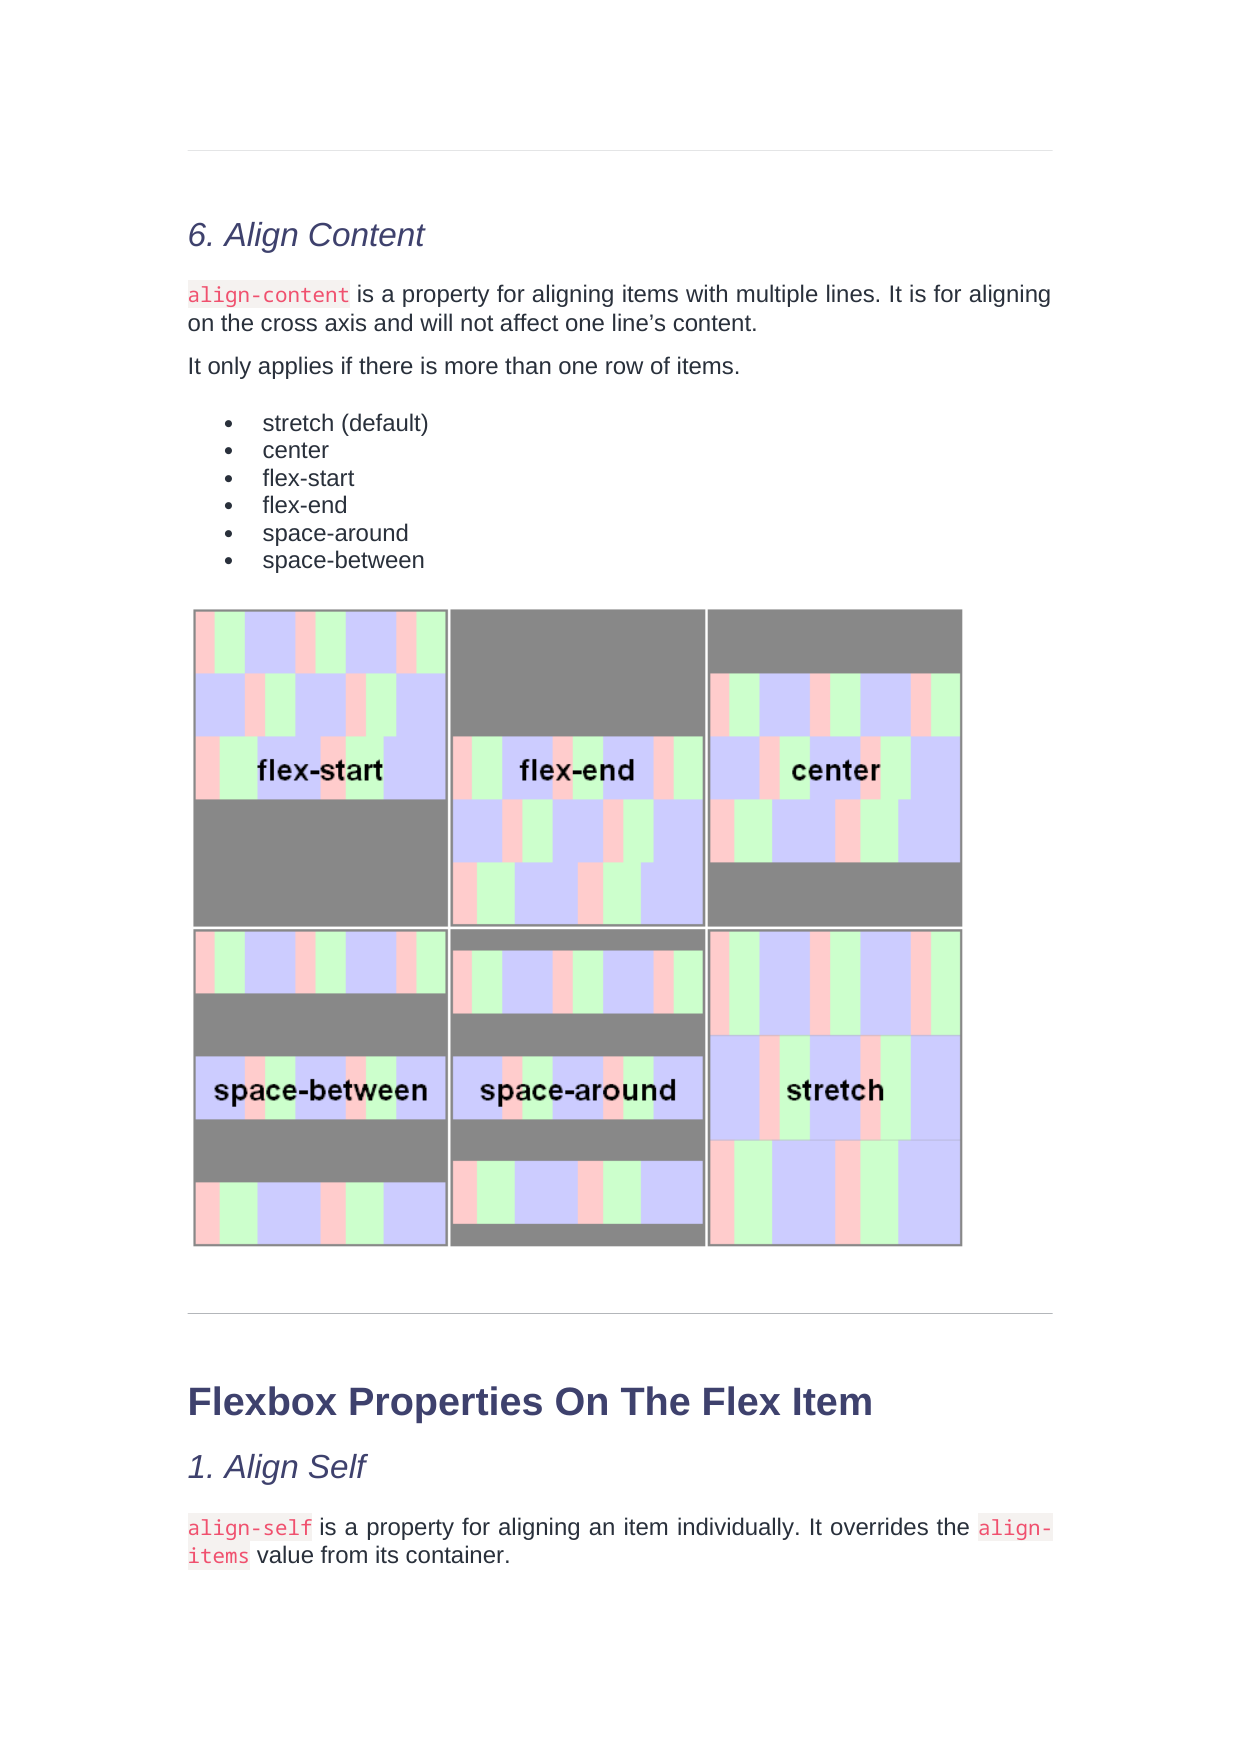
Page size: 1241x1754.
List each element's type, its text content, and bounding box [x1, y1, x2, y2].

list space-around [225, 519, 1053, 546]
subtitle 1. Align Self [187, 1448, 1053, 1486]
list space-between [225, 546, 1053, 574]
subtitle Flexbox Properties On The Flex Item [187, 1378, 1053, 1424]
text align-self is a property for aligning an item individually. It overrides the align-items value from its container. [187, 1512, 1053, 1570]
list stretch (default) [225, 408, 1053, 436]
picture [187, 603, 969, 1253]
list flex-start [225, 464, 1053, 491]
list center [225, 436, 1053, 464]
text It only applies if there is more than one row of items. [187, 352, 1053, 379]
text align-content is a property for aligning items with multiple lines. It is for aligning on the cross axis and will not affect one line’s content. [187, 280, 1053, 336]
subtitle 6. Align Content [187, 215, 1053, 253]
list flex-end [225, 491, 1053, 519]
